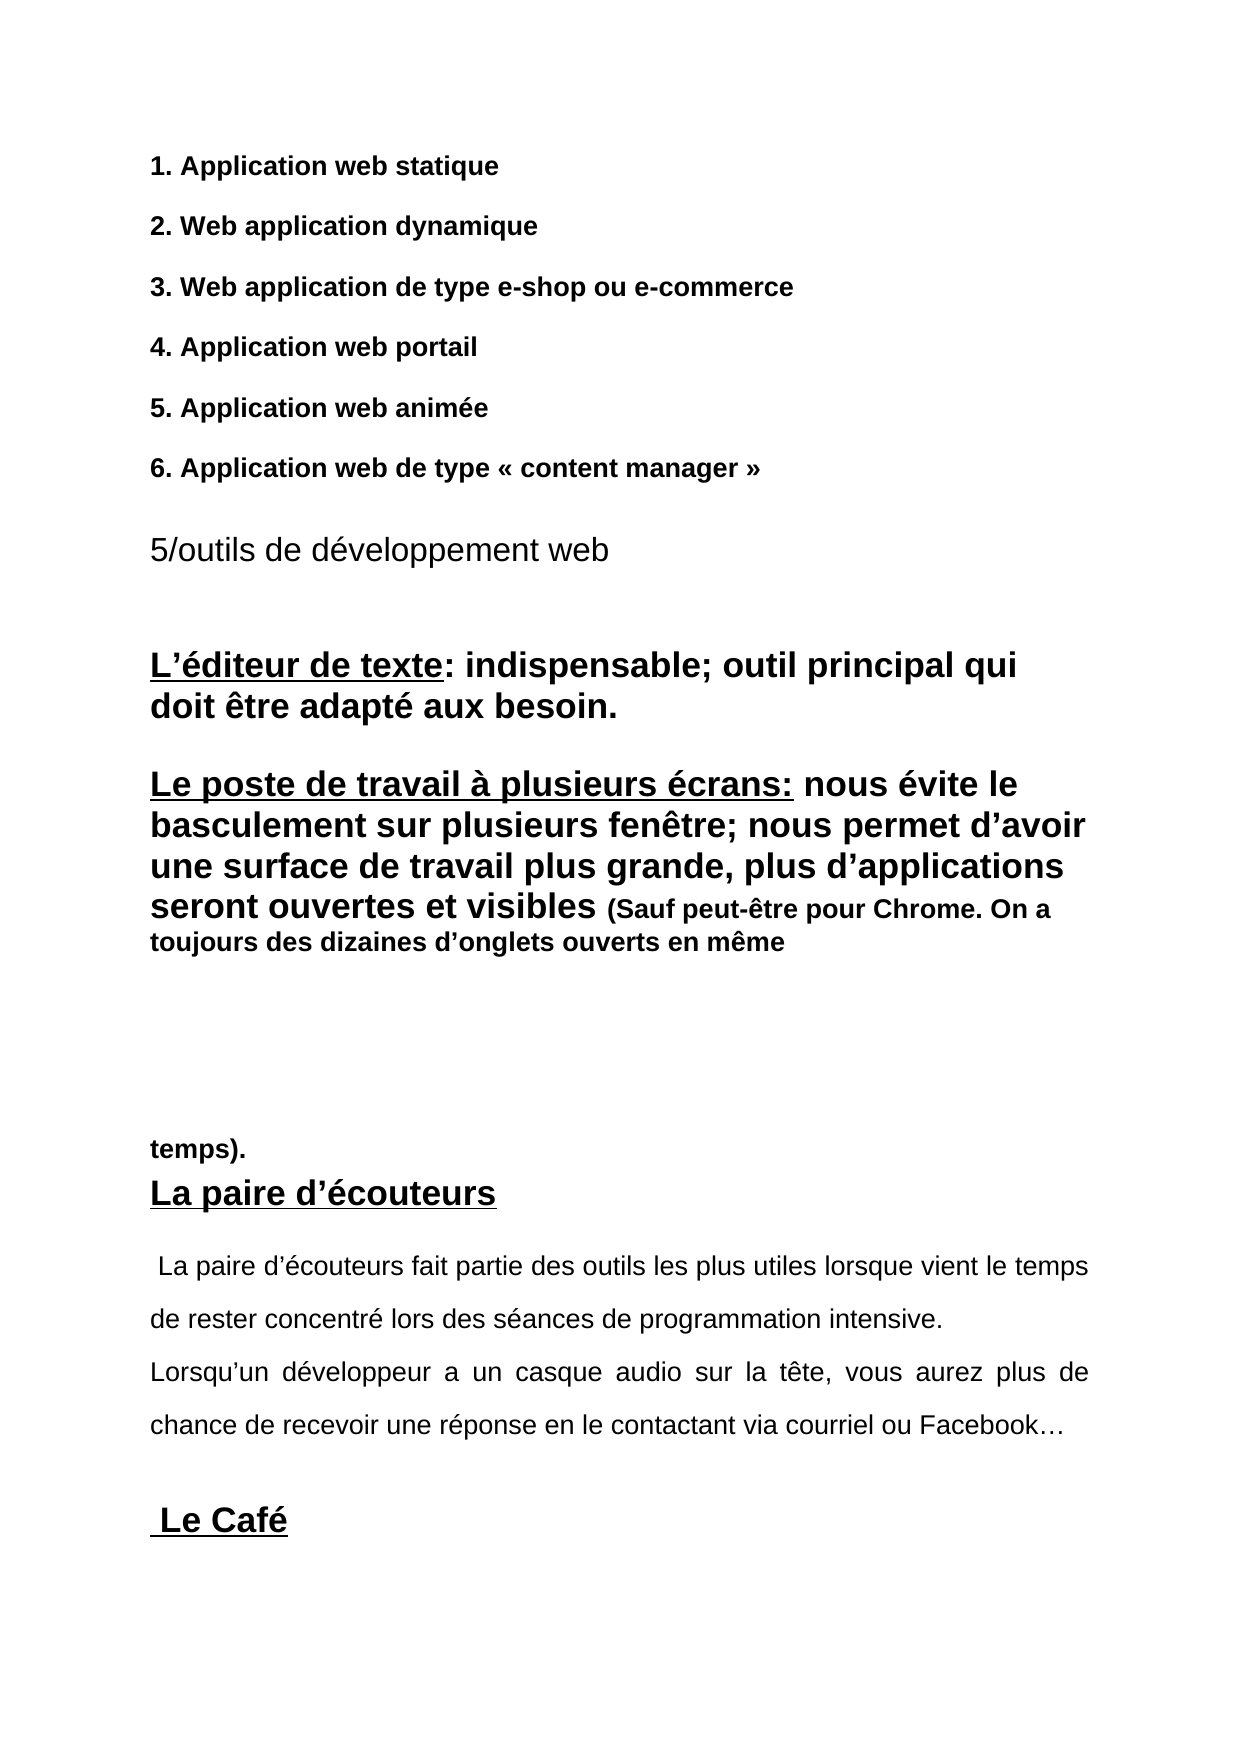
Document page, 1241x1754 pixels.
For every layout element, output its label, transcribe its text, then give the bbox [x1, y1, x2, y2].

subtitle L’éditeur de texte: indispensable; outil principal qui doit être adapté aux besoin. [150, 644, 1090, 726]
subtitle temps). [150, 1133, 1090, 1164]
subtitle 1. Application web statique [150, 150, 1090, 181]
subtitle 2. Web application dynamique [150, 210, 1090, 242]
subtitle 4. Application web portail [150, 331, 1090, 362]
subtitle 5. Application web animée [150, 392, 1090, 423]
subtitle Le poste de travail à plusieurs écrans: nous évite le basculement sur plusieurs fenêtre; nous permet d’avoir une surface de travail plus grande, plus d’applications seront ouvertes et visibles (Sauf peut-être pour Chrome. On a toujours des dizaines d’onglets ouverts en même [150, 763, 1090, 958]
subtitle 3. Web application de type e-shop ou e-commerce [150, 271, 1090, 302]
subtitle La paire d’écouteurs [150, 1172, 1090, 1213]
text Lorsqu’un développeur a un casque audio sur la tête, vous aurez plus de chance de recevoir une réponse en le contactant via courriel ou Facebook… [150, 1356, 1090, 1440]
text 5/outils de développement web [150, 530, 1090, 568]
text La paire d’écouteurs fait partie des outils les plus utiles lorsque vient le temps de rester concentré lors des séances de programmation intensive. [150, 1250, 1090, 1334]
subtitle 6. Application web de type « content manager » [150, 452, 1090, 483]
subtitle Le Café [150, 1500, 1090, 1540]
